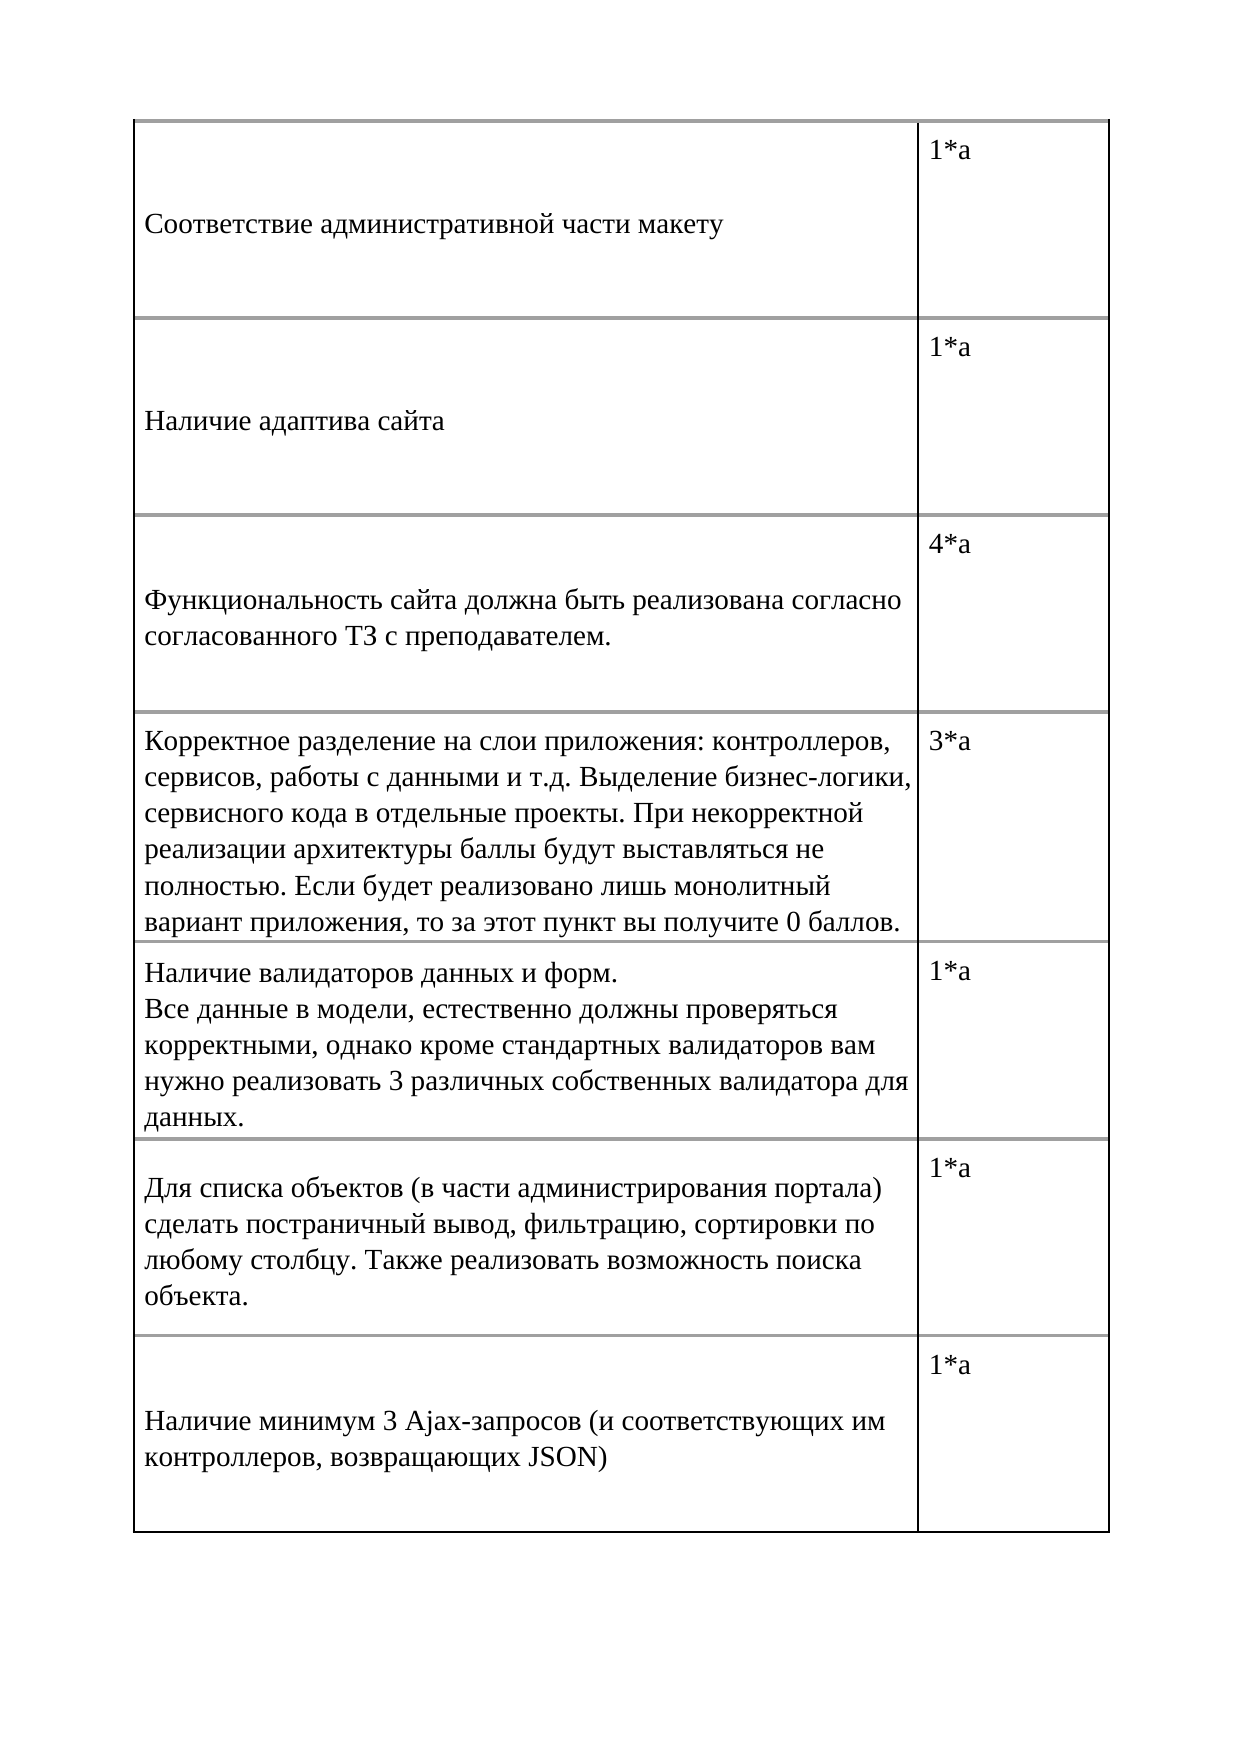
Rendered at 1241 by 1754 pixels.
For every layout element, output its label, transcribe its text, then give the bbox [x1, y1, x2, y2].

table_cell 3*a [919, 714, 1108, 940]
table_cell Корректное разделение на слои приложения: контроллеров, сервисов, работы с данными и т.д. Выделение бизнес-логики, сервисного кода в отдельные проекты. При некорректной реализации архитектуры баллы будут выставляться не полностью. Если будет реализовано лишь монолитный вариант приложения, то за этот пункт вы получите 0 баллов. [135, 714, 917, 940]
table_cell Наличие минимум 3 Ajax-запросов (и соответствующих им контроллеров, возвращающих JSON) [135, 1337, 917, 1531]
table_cell 4*a [919, 517, 1108, 710]
table_cell Соответствие административной части макету [135, 123, 917, 316]
table_cell 1*a [919, 1337, 1108, 1531]
table_cell Наличие адаптива сайта [135, 320, 917, 513]
table_cell Наличие валидаторов данных и форм. Все данные в модели, естественно должны проверяться корректными, однако кроме стандартных валидаторов вам нужно реализовать 3 различных собственных валидатора для данных. [135, 943, 917, 1137]
table_cell Для списка объектов (в части администрирования портала) сделать постраничный вывод, фильтрацию, сортировки по любому столбцу. Также реализовать возможность поиска объекта. [135, 1141, 917, 1334]
table_cell 1*a [919, 320, 1108, 513]
table_cell 1*a [919, 943, 1108, 1137]
table_cell 1*a [919, 123, 1108, 316]
table_cell Функциональность сайта должна быть реализована согласно согласованного ТЗ с преподавателем. [135, 517, 917, 710]
table_cell 1*a [919, 1141, 1108, 1334]
